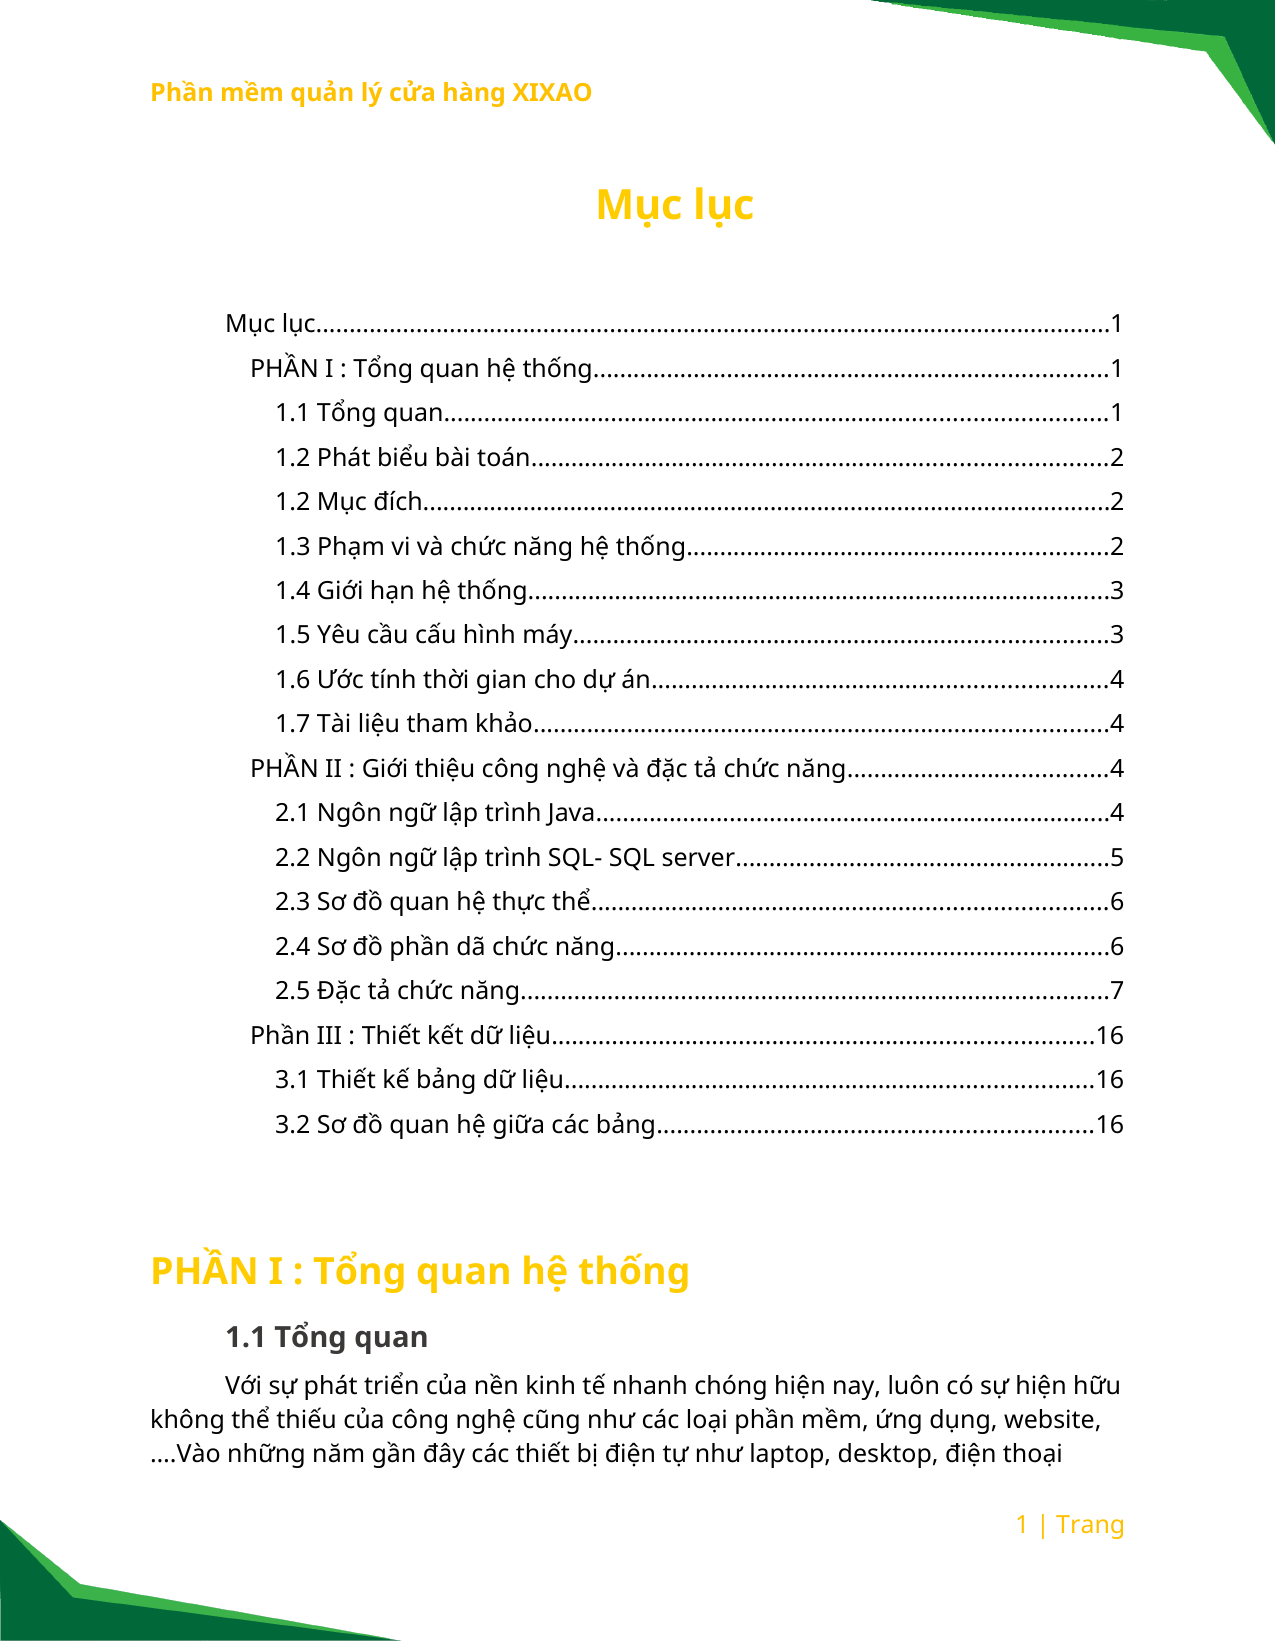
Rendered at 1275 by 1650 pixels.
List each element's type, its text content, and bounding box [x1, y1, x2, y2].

subtitle 1.1 Tổng quan [150, 1316, 1125, 1356]
subtitle Mục lục [150, 175, 1125, 232]
picture [871, 0, 1275, 145]
subtitle PHẦN I : Tổng quan hệ thống [150, 1244, 1125, 1295]
picture [0, 1520, 402, 1641]
